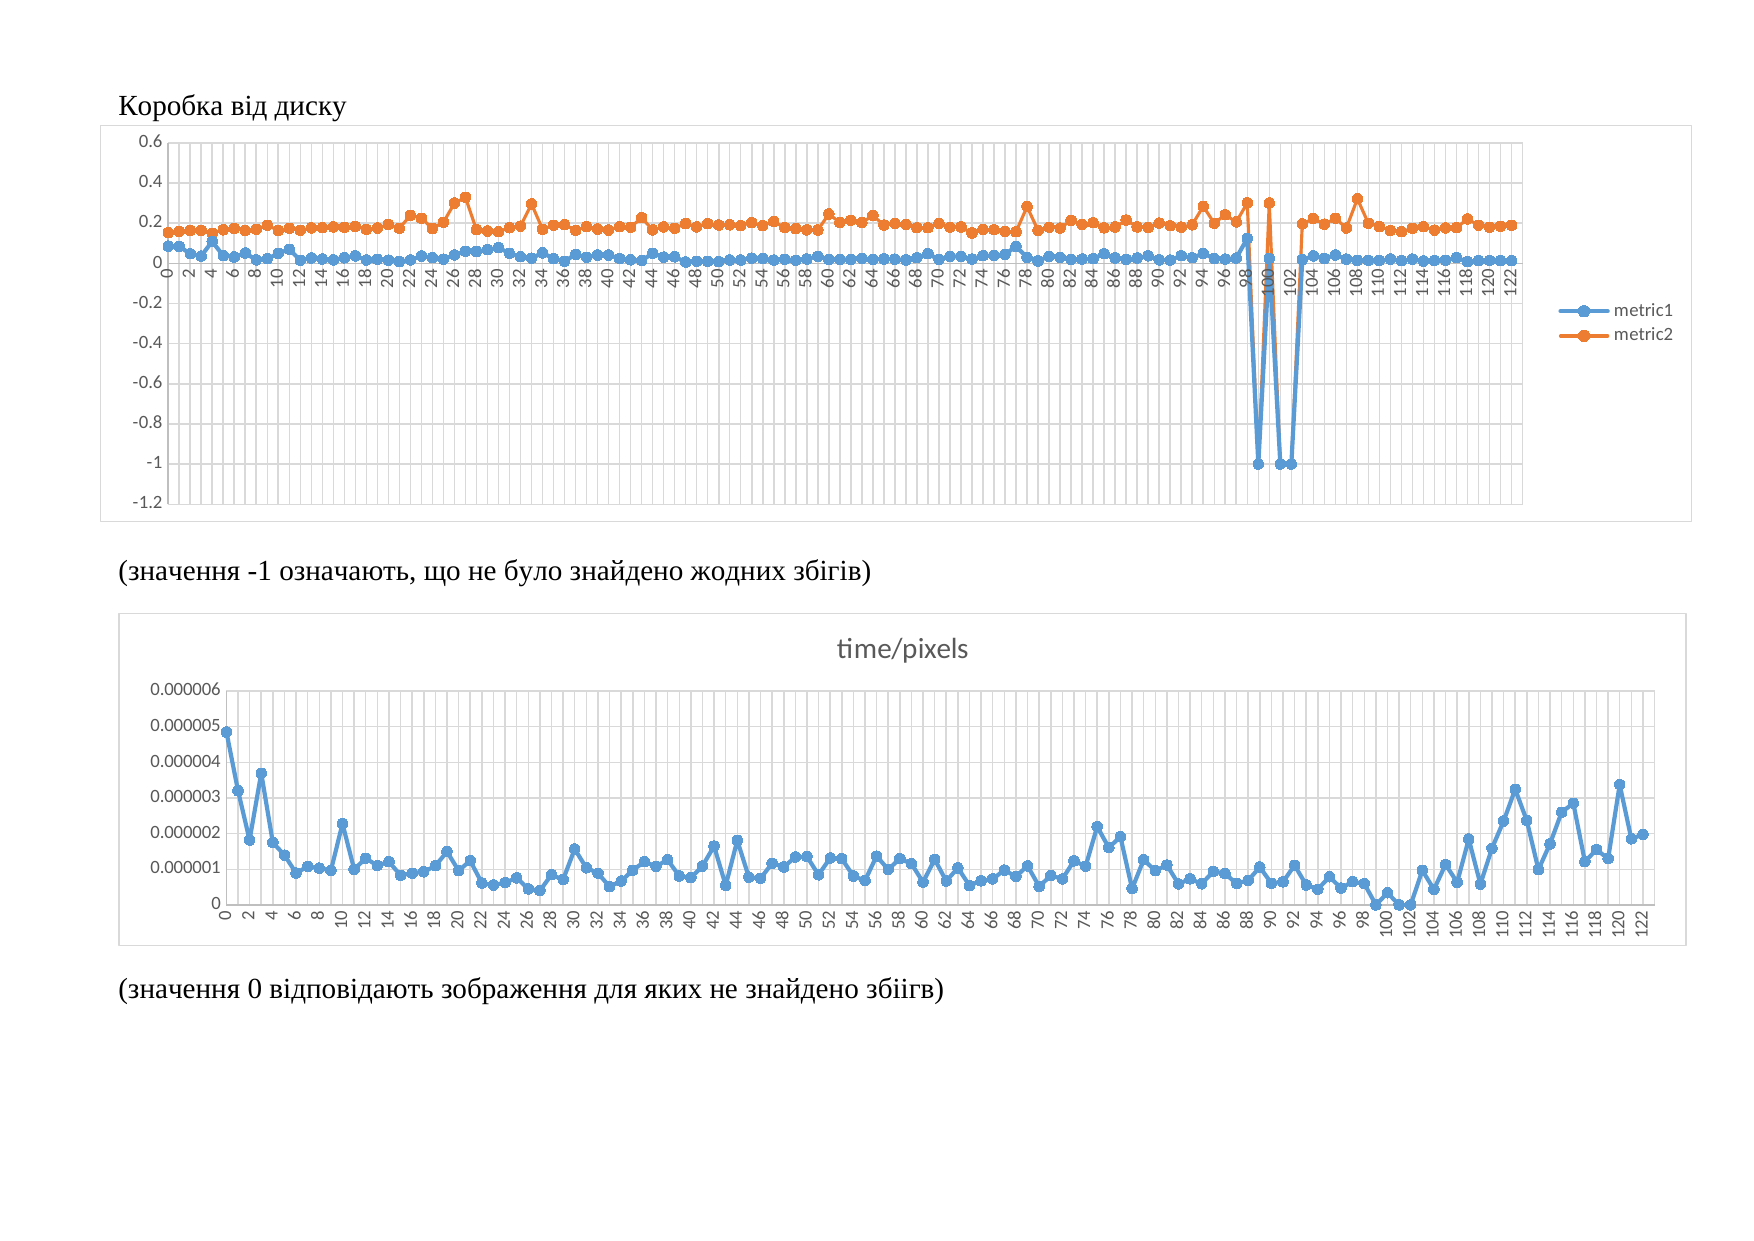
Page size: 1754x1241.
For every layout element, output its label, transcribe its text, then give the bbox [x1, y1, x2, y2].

text (значення 0 відповідають зображення для яких не знайдено збіігв) [118, 971, 1636, 1005]
text (значення -1 означають, що не було знайдено жодних збігів) [118, 522, 1636, 587]
text Коробка від диску [118, 88, 1636, 122]
